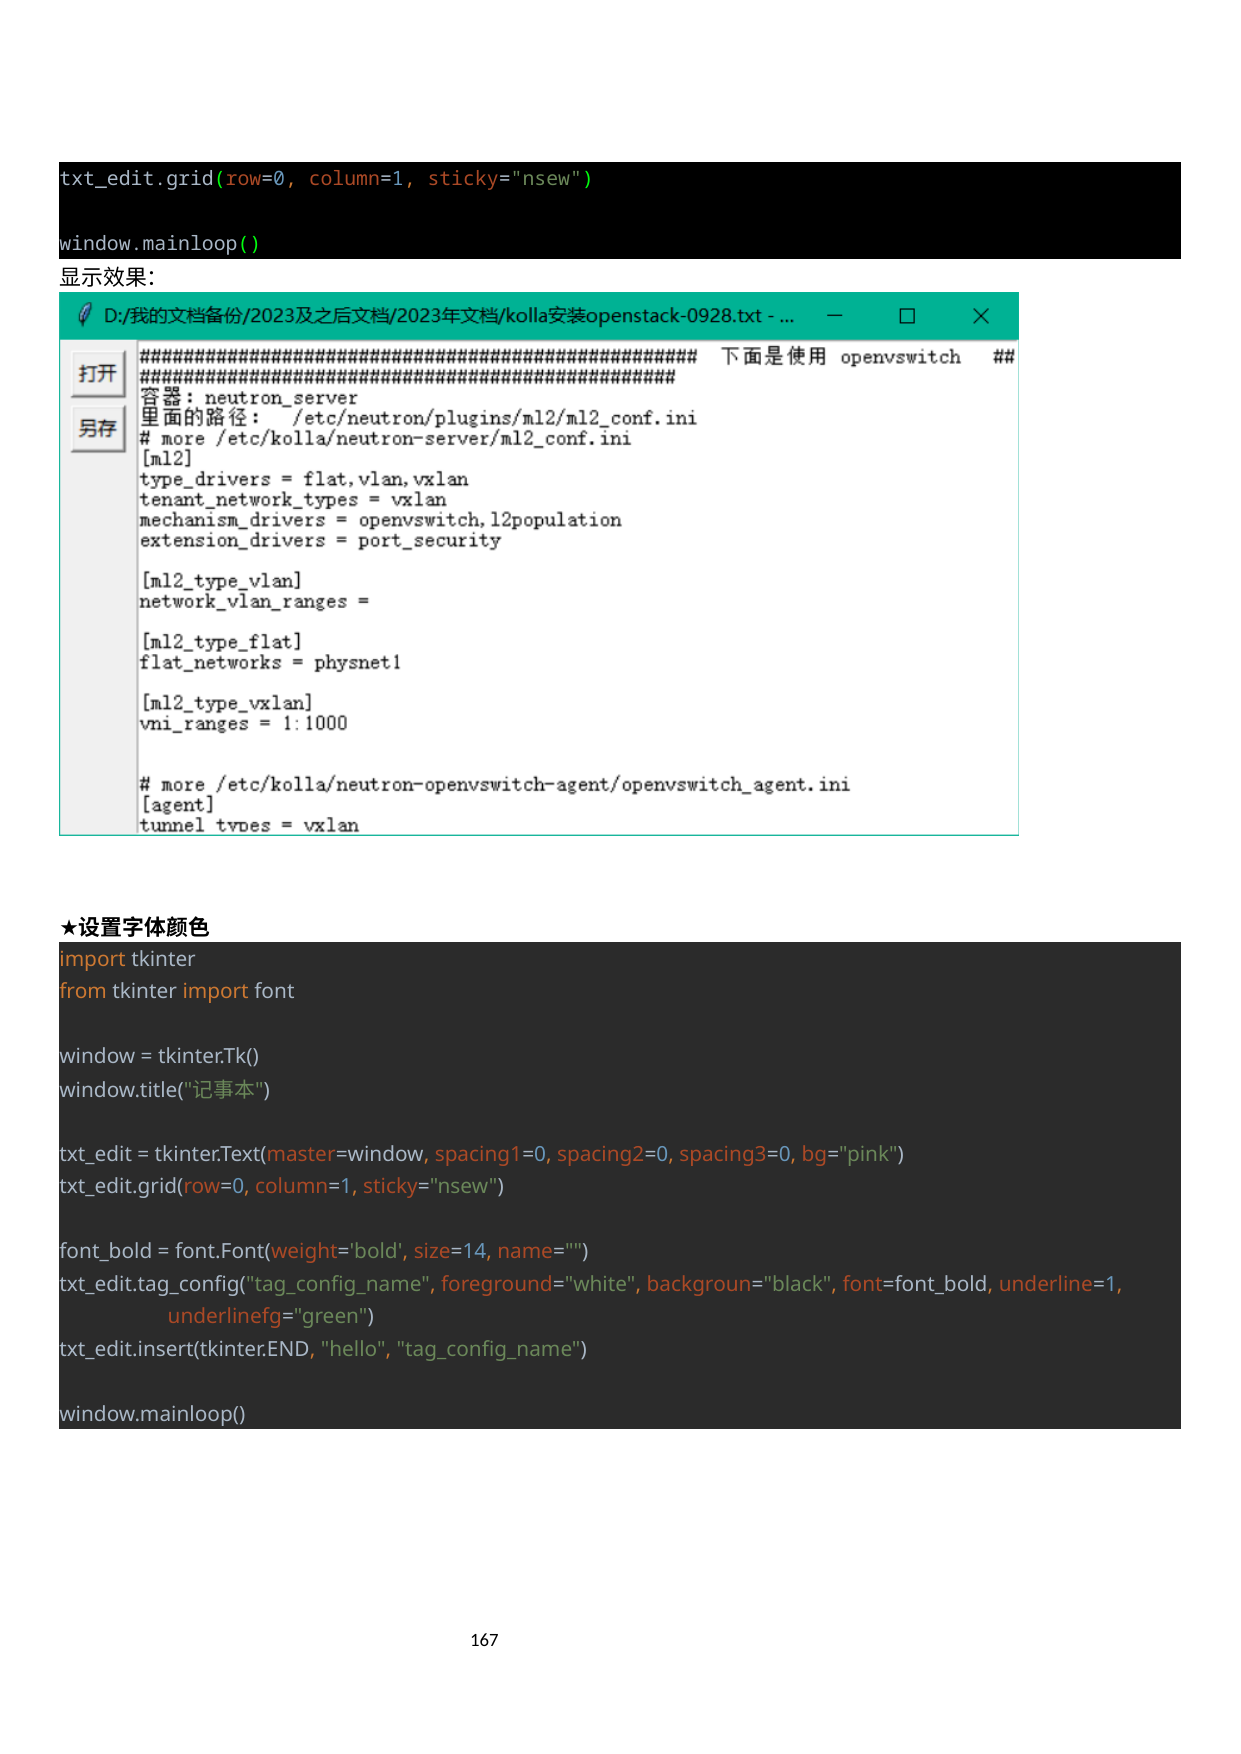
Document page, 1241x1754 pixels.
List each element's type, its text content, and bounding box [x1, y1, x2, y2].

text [59, 162, 1181, 259]
text import tkinter from tkinter import font window = tkinter.Tk() window.title("记事本") txt_edit = tkinter.Text(master=window, spacing1=0, spacing2=0, spacing3=0, bg="pink") txt_edit.grid(row=0, column=1, sticky="nsew") font_bold = font.Font(weight='bold', size=14, name="") txt_edit.tag_config("tag_config_name", foreground="white", backgroun="black", font=font_bold, underline=1, underlinefg="green") txt_edit.insert(tkinter.END, "hello", "tag_config_name") window.mainloop() [59, 942, 1181, 1429]
text 显示效果： [59, 259, 1181, 292]
picture [59, 292, 1019, 836]
text ★设置字体颜色 [59, 909, 1181, 942]
